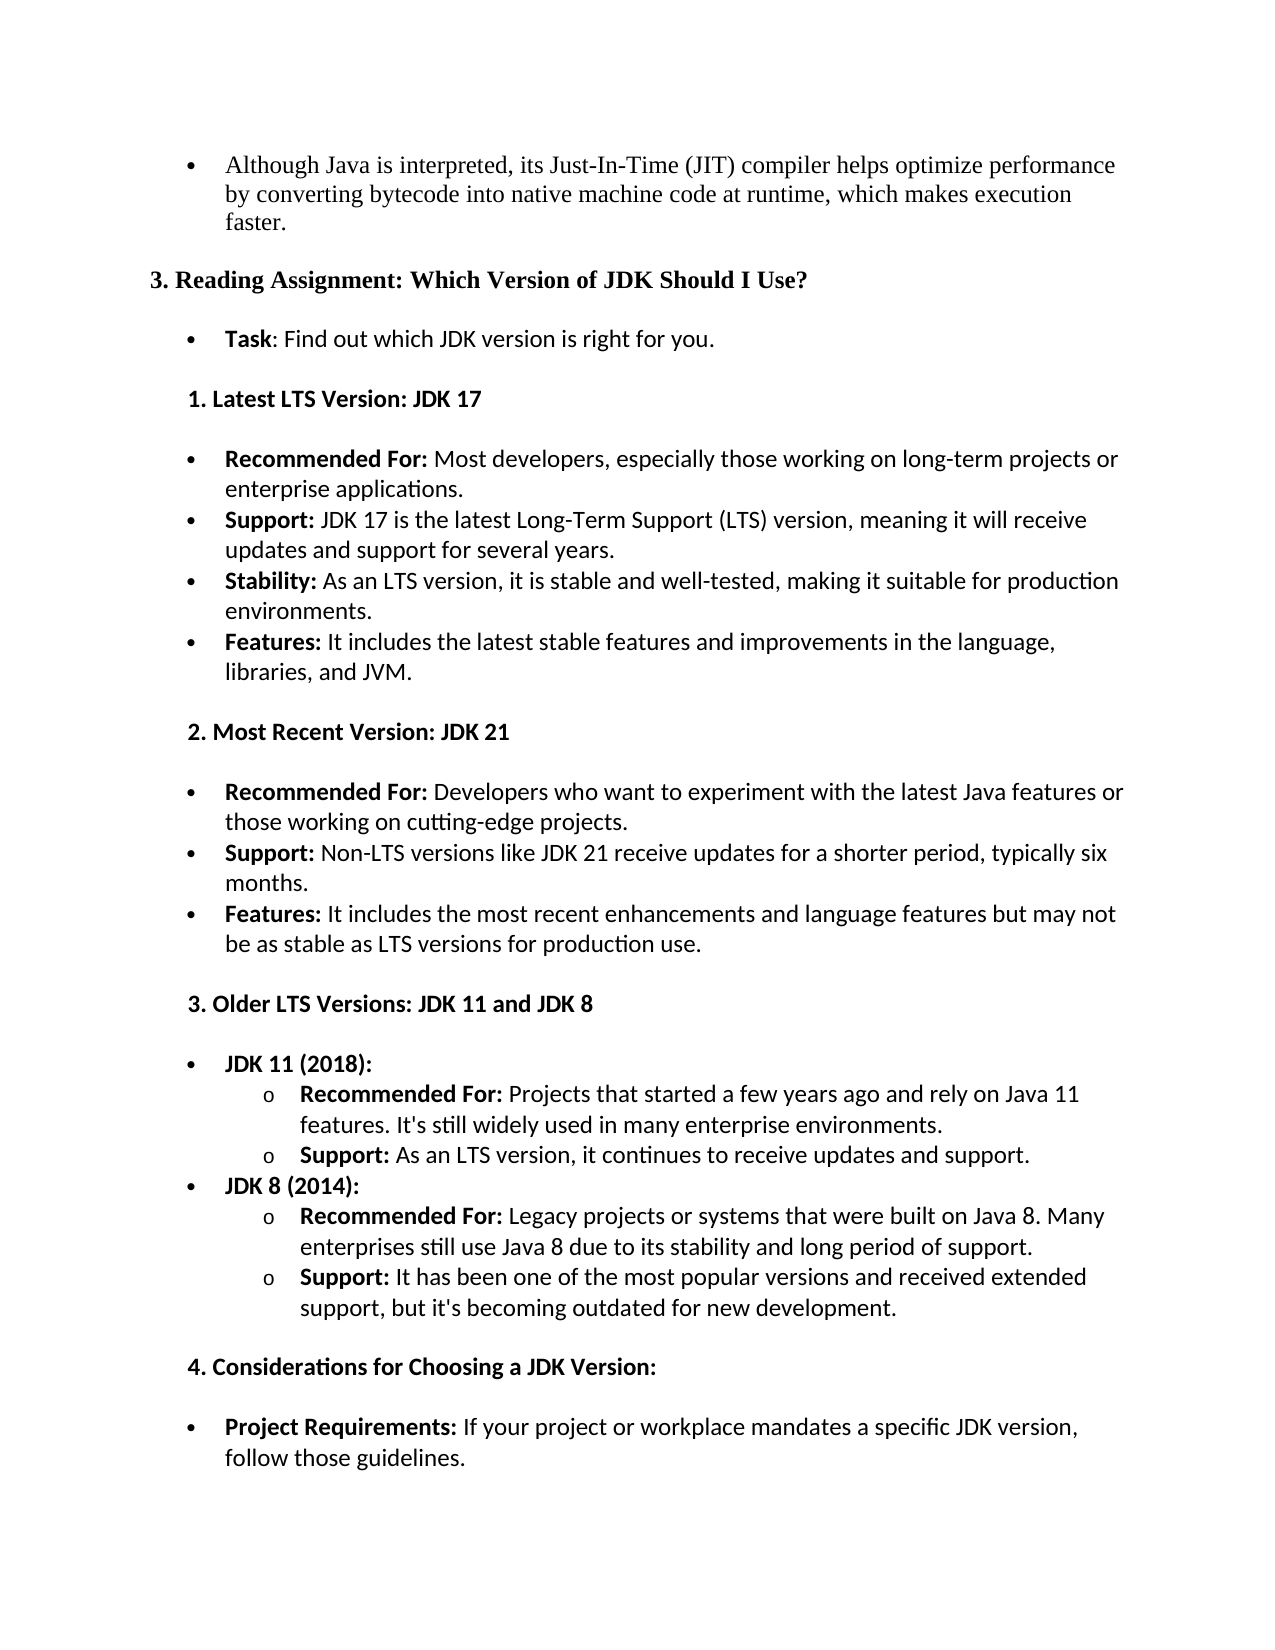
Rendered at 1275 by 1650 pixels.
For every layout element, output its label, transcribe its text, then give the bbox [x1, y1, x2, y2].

list Recommended For: Legacy projects or systems that were built on Java 8. Many enterprises still use Java 8 due to its stability and long period of support. [262, 1374, 1125, 1435]
list Although Java is interpreted, its Just-In-Time (JIT) compiler helps optimize performance by converting bytecode into native machine code at runtime, which makes execution faster. [187, 323, 1125, 409]
list Recommended For: Developers who want to experiment with the latest Java features or those working on cutting-edge projects. [187, 949, 1125, 1010]
text 1. Latest LTS Version: JDK 17 [187, 556, 1125, 587]
list Recommended For: Projects that started a few years ago and rely on Java 11 features. It's still widely used in many enterprise environments. [262, 1252, 1125, 1313]
list Task: Find out which JDK version is right for you. [187, 497, 1125, 527]
text 2. Most Recent Version: JDK 21 [187, 889, 1125, 920]
text 6. High Performance [150, 265, 1125, 294]
list Support: JDK 17 is the latest Long-Term Support (LTS) version, meaning it will receive updates and support for several years. [187, 677, 1125, 738]
list Recommended For: Most developers, especially those working on long-term projects or enterprise applications. [187, 616, 1125, 677]
list Stability: As an LTS version, it is stable and well-tested, making it suitable for production environments. [187, 738, 1125, 799]
list JDK 11 (2018): [187, 1221, 1125, 1252]
text 3. Reading Assignment: Which Version of JDK Should I Use? [150, 439, 1125, 467]
list Features: It includes the latest stable features and improvements in the language, libraries, and JVM. [187, 799, 1125, 860]
list Java comes with a vast standard library (Java Standard Edition - Java SE) that provides pre-built classes and functions for tasks such as data structures, networking, input/output operations, and more. This speeds up the development process. [187, 150, 1125, 236]
list JDK 8 (2014): [187, 1343, 1125, 1374]
list Support: Non-LTS versions like JDK 21 receive updates for a shorter period, typically six months. [187, 1010, 1125, 1071]
list Support: It has been one of the most popular versions and received extended support, but it's becoming outdated for new development. [262, 1435, 1125, 1496]
list Support: As an LTS version, it continues to receive updates and support. [262, 1313, 1125, 1343]
text 3. Older LTS Versions: JDK 11 and JDK 8 [187, 1161, 1125, 1192]
list Features: It includes the most recent enhancements and language features but may not be as stable as LTS versions for production use. [187, 1071, 1125, 1132]
